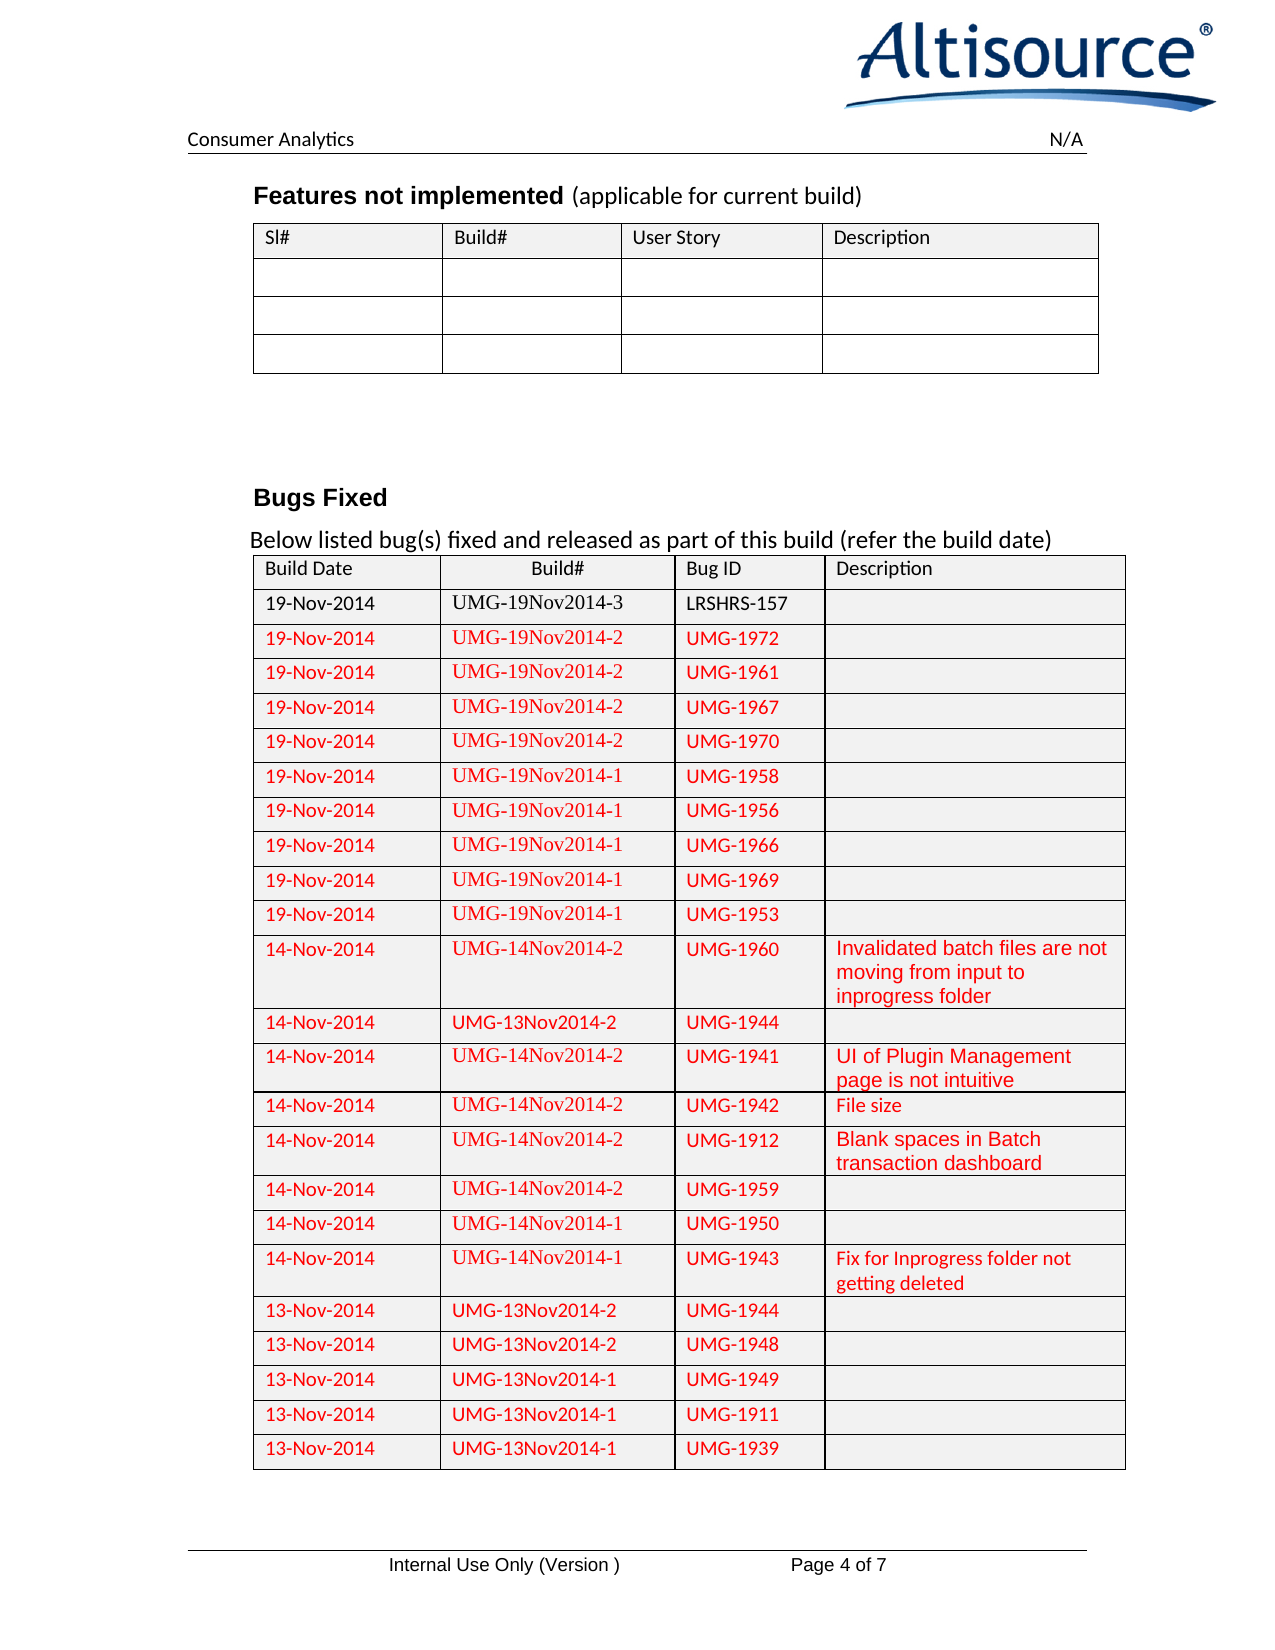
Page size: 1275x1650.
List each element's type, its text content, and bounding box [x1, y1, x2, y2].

table_cell UI of Plugin Management page is not intuitive [826, 1044, 1125, 1091]
table_cell UMG-14Nov2014-1 [441, 1245, 674, 1296]
table_cell UMG-1956 [676, 798, 824, 831]
table_cell UMG-19Nov2014-1 [441, 867, 674, 900]
table_cell UMG-1972 [676, 625, 824, 658]
table_cell UMG-19Nov2014-1 [441, 763, 674, 797]
table_cell UMG-1944 [676, 1297, 824, 1331]
table_cell [826, 1435, 1125, 1469]
table_cell UMG-13Nov2014-2 [441, 1332, 674, 1365]
table_cell [826, 1176, 1125, 1209]
table_cell 19-Nov-2014 [254, 867, 440, 900]
table_cell LRSHRS-157 [676, 590, 824, 624]
table_cell UMG-13Nov2014-1 [441, 1366, 674, 1400]
table_cell [826, 901, 1125, 935]
table_cell 19-Nov-2014 [254, 901, 440, 935]
table_header Build# [443, 224, 621, 257]
text Below listed bug(s) fixed and released as part of this build (refer the build date) [187, 524, 1087, 554]
table_cell UMG-13Nov2014-2 [441, 1009, 674, 1042]
table_header Sl# [254, 224, 442, 257]
table_header Build Date [254, 556, 440, 589]
table_header Description [823, 224, 1098, 257]
table_cell [826, 1211, 1125, 1244]
table_cell [622, 335, 822, 372]
table_cell File size [826, 1093, 1125, 1126]
table_cell UMG-19Nov2014-1 [441, 832, 674, 866]
table_cell UMG-1949 [676, 1366, 824, 1400]
table_cell [443, 297, 621, 334]
table_cell 19-Nov-2014 [254, 763, 440, 797]
table_cell UMG-14Nov2014-2 [441, 936, 674, 1008]
subtitle Features not implemented (applicable for current build) [253, 180, 1087, 210]
table_cell UMG-13Nov2014-1 [441, 1401, 674, 1434]
table_cell UMG-19Nov2014-3 [441, 590, 674, 624]
table_cell 14-Nov-2014 [254, 1211, 440, 1244]
table_cell UMG-13Nov2014-1 [441, 1435, 674, 1469]
table_cell [823, 259, 1098, 296]
table_cell 13-Nov-2014 [254, 1401, 440, 1434]
table_cell UMG-14Nov2014-2 [441, 1044, 674, 1091]
table_cell [826, 1009, 1125, 1042]
table_cell [622, 259, 822, 296]
table_cell 14-Nov-2014 [254, 936, 440, 1008]
table_cell UMG-1959 [676, 1176, 824, 1209]
table_header User Story [622, 224, 822, 257]
table_cell 19-Nov-2014 [254, 659, 440, 693]
table_cell [826, 798, 1125, 831]
table_cell [826, 867, 1125, 900]
table_cell [826, 1401, 1125, 1434]
table_cell UMG-1970 [676, 729, 824, 762]
table_cell [823, 297, 1098, 334]
table_cell [826, 694, 1125, 727]
table_cell [443, 259, 621, 296]
table_cell [826, 625, 1125, 658]
table_cell [826, 763, 1125, 797]
table_cell UMG-1911 [676, 1401, 824, 1434]
table_cell 13-Nov-2014 [254, 1297, 440, 1331]
table_cell Blank spaces in Batch transaction dashboard [826, 1127, 1125, 1175]
picture [843, 13, 1217, 117]
subtitle Bugs Fixed [253, 483, 1087, 511]
table_cell UMG-1967 [676, 694, 824, 727]
table_cell UMG-1950 [676, 1211, 824, 1244]
table_cell [826, 1366, 1125, 1400]
table_cell UMG-1969 [676, 867, 824, 900]
table_cell UMG-19Nov2014-2 [441, 625, 674, 658]
table_cell UMG-14Nov2014-2 [441, 1127, 674, 1175]
table_header Description [826, 556, 1125, 589]
table_cell UMG-14Nov2014-2 [441, 1093, 674, 1126]
table_cell 19-Nov-2014 [254, 694, 440, 727]
table_header Build# [441, 556, 674, 589]
table_cell [826, 729, 1125, 762]
table_cell UMG-1942 [676, 1093, 824, 1126]
table_cell 19-Nov-2014 [254, 625, 440, 658]
table_cell UMG-1948 [676, 1332, 824, 1365]
table_cell 14-Nov-2014 [254, 1245, 440, 1296]
table_cell 19-Nov-2014 [254, 729, 440, 762]
table_cell 13-Nov-2014 [254, 1435, 440, 1469]
table_cell 14-Nov-2014 [254, 1093, 440, 1126]
table_cell UMG-19Nov2014-1 [441, 901, 674, 935]
table_cell UMG-19Nov2014-2 [441, 694, 674, 727]
table_cell 13-Nov-2014 [254, 1332, 440, 1365]
table_header Bug ID [676, 556, 824, 589]
table_cell [443, 335, 621, 372]
table_cell UMG-19Nov2014-2 [441, 659, 674, 693]
table_cell UMG-1958 [676, 763, 824, 797]
table_cell [826, 1332, 1125, 1365]
table_cell 14-Nov-2014 [254, 1009, 440, 1042]
table_cell Invalidated batch files are not moving from input to inprogress folder [826, 936, 1125, 1008]
table_cell UMG-1943 [676, 1245, 824, 1296]
table_cell 19-Nov-2014 [254, 798, 440, 831]
table_cell [254, 297, 442, 334]
table_cell UMG-19Nov2014-1 [441, 798, 674, 831]
table_cell UMG-1944 [676, 1009, 824, 1042]
table_cell [254, 259, 442, 296]
table_cell 19-Nov-2014 [254, 590, 440, 624]
table_cell 13-Nov-2014 [254, 1366, 440, 1400]
table_cell [826, 659, 1125, 693]
table_cell UMG-1953 [676, 901, 824, 935]
table_cell [826, 1297, 1125, 1331]
table_cell UMG-14Nov2014-1 [441, 1211, 674, 1244]
table_cell 19-Nov-2014 [254, 832, 440, 866]
table_cell UMG-1966 [676, 832, 824, 866]
table_cell UMG-14Nov2014-2 [441, 1176, 674, 1209]
table_cell 14-Nov-2014 [254, 1044, 440, 1091]
table_cell UMG-1939 [676, 1435, 824, 1469]
table_cell [622, 297, 822, 334]
table_cell 14-Nov-2014 [254, 1176, 440, 1209]
table_cell UMG-19Nov2014-2 [441, 729, 674, 762]
table_cell [826, 590, 1125, 624]
table_cell [823, 335, 1098, 372]
table_cell UMG-1961 [676, 659, 824, 693]
table_cell UMG-13Nov2014-2 [441, 1297, 674, 1331]
table_cell Fix for Inprogress folder not getting deleted [826, 1245, 1125, 1296]
table_cell UMG-1960 [676, 936, 824, 1008]
table_cell [826, 832, 1125, 866]
table_cell UMG-1941 [676, 1044, 824, 1091]
table_cell UMG-1912 [676, 1127, 824, 1175]
table_cell 14-Nov-2014 [254, 1127, 440, 1175]
table_cell [254, 335, 442, 372]
